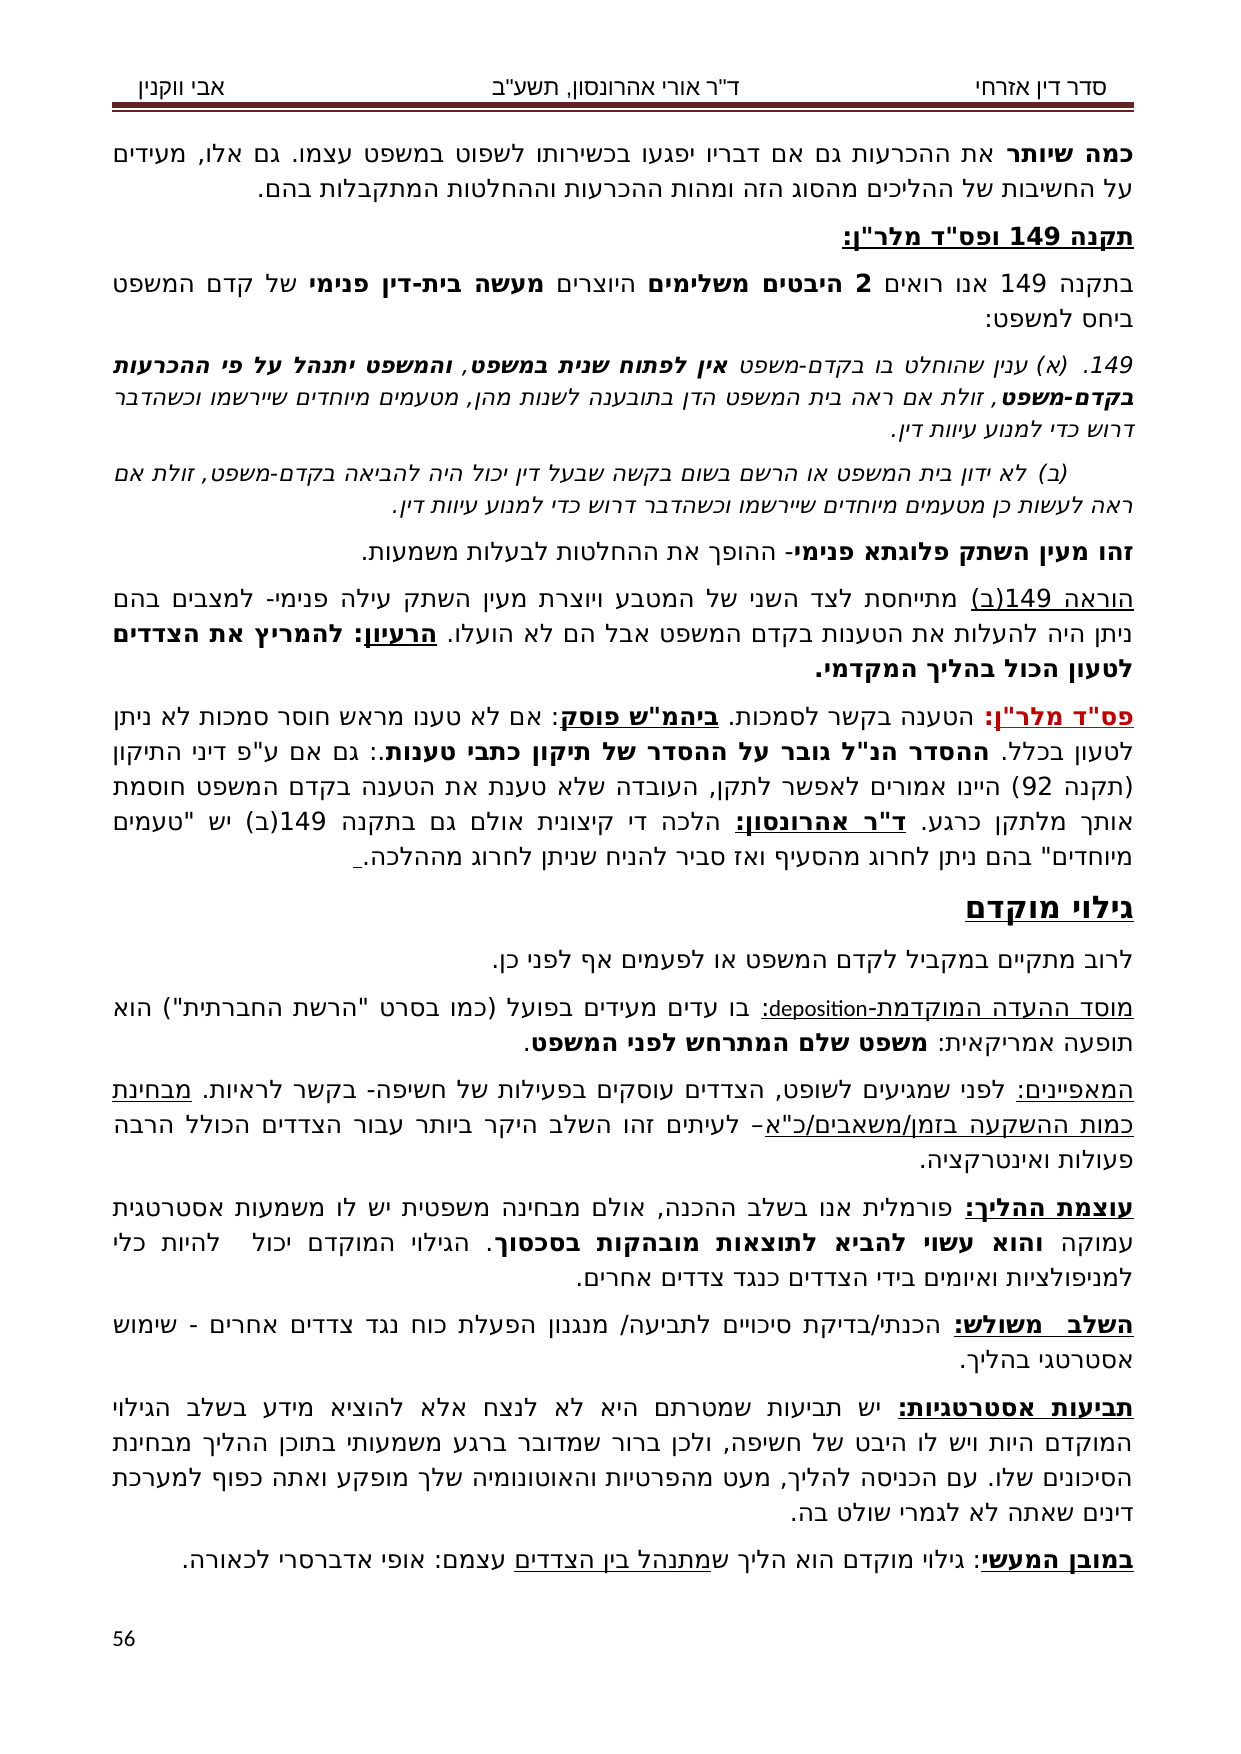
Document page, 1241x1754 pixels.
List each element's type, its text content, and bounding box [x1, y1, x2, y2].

text בתקנה 149 אנו רואים 2 היבטים משלימים היוצרים מעשה בית-דין פנימי של קדם המשפט ביחס למשפט: [112, 269, 1134, 334]
text גילוי מוקדם [112, 889, 1134, 926]
text תקנה 149 ופס"ד מלר"ן: [112, 222, 1134, 251]
text פס"ד מלר"ן: הטענה בקשר לסמכות. ביהמ"ש פוסק: אם לא טענו מראש חוסר סמכות לא ניתן לטעון בכלל. ההסדר הנ"ל גובר על ההסדר של תיקון כתבי טענות.: גם אם ע"פ דיני התיקון (תקנה 92) היינו אמורים לאפשר לתקן, העובדה שלא טענת את הטענה בקדם המשפט חוסמת אותך מלתקן כרגע. ד"ר אהרונסון: הלכה די קיצונית אולם גם בתקנה 149(ב) יש "טעמים מיוחדים" בהם ניתן לחרוג מהסעיף ואז סביר להניח שניתן לחרוג מההלכה. [112, 702, 1134, 871]
text המאפיינים: לפני שמגיעים לשופט, הצדדים עוסקים בפעילות של חשיפה- בקשר לראיות. מבחינת כמות ההשקעה בזמן/משאבים/כ"א– לעיתים זהו השלב היקר ביותר עבור הצדדים הכולל הרבה פעולות ואינטרקציה. [112, 1076, 1134, 1175]
text 149. (א) ענין שהוחלט בו בקדם-משפט אין לפתוח שנית במשפט, והמשפט יתנהל על פי ההכרעות בקדם-משפט, זולת אם ראה בית המשפט הדן בתובענה לשנות מהן, מטעמים מיוחדים שיירשמו וכשהדבר דרוש כדי למנוע עיוות דין. [112, 352, 1134, 443]
text תביעות אסטרטגיות: יש תביעות שמטרתם היא לא לנצח אלא להוציא מידע בשלב הגילוי המוקדם היות ויש לו היבט של חשיפה, ולכן ברור שמדובר ברגע משמעותי בתוכן ההליך מבחינת הסיכונים שלו. עם הכניסה להליך, מעט מהפרטיות והאוטונומיה שלך מופקע ואתה כפוף למערכת דינים שאתה לא לגמרי שולט בה. [112, 1393, 1134, 1527]
text זהו מעין השתק פלוגתא פנימי- ההופך את ההחלטות לבעלות משמעות. [112, 537, 1134, 566]
text עוצמת ההליך: פורמלית אנו בשלב ההכנה, אולם מבחינה משפטית יש לו משמעות אסטרטגית עמוקה והוא עשוי להביא לתוצאות מובהקות בסכסוך. הגילוי המוקדם יכול להיות כלי למניפולציות ואיומים בידי הצדדים כנגד צדדים אחרים. [112, 1193, 1134, 1292]
text (ב) לא ידון בית המשפט או הרשם בשום בקשה שבעל דין יכול היה להביאה בקדם-משפט, זולת אם ראה לעשות כן מטעמים מיוחדים שיירשמו וכשהדבר דרוש כדי למנוע עיוות דין. [112, 461, 1134, 519]
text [112, 139, 1134, 204]
text מוסד ההעדה המוקדמת-deposition: בו עדים מעידים בפועל (כמו בסרט "הרשת החברתית") הוא תופעה אמריקאית: משפט שלם המתרחש לפני המשפט. [112, 993, 1134, 1057]
text הוראה 149(ב) מתייחסת לצד השני של המטבע ויוצרת מעין השתק עילה פנימי- למצבים בהם ניתן היה להעלות את הטענות בקדם המשפט אבל הם לא הועלו. הרעיון: להמריץ את הצדדים לטעון הכול בהליך המקדמי. [112, 584, 1134, 684]
text השלב משולש: הכנתי/בדיקת סיכויים לתביעה/ מנגנון הפעלת כוח נגד צדדים אחרים - שימוש אסטרטגי בהליך. [112, 1311, 1134, 1375]
text לרוב מתקיים במקביל לקדם המשפט או לפעמים אף לפני כן. [112, 946, 1134, 975]
text במובן המעשי: גילוי מוקדם הוא הליך שמתנהל בין הצדדים עצמם: אופי אדברסרי לכאורה. [112, 1546, 1134, 1575]
